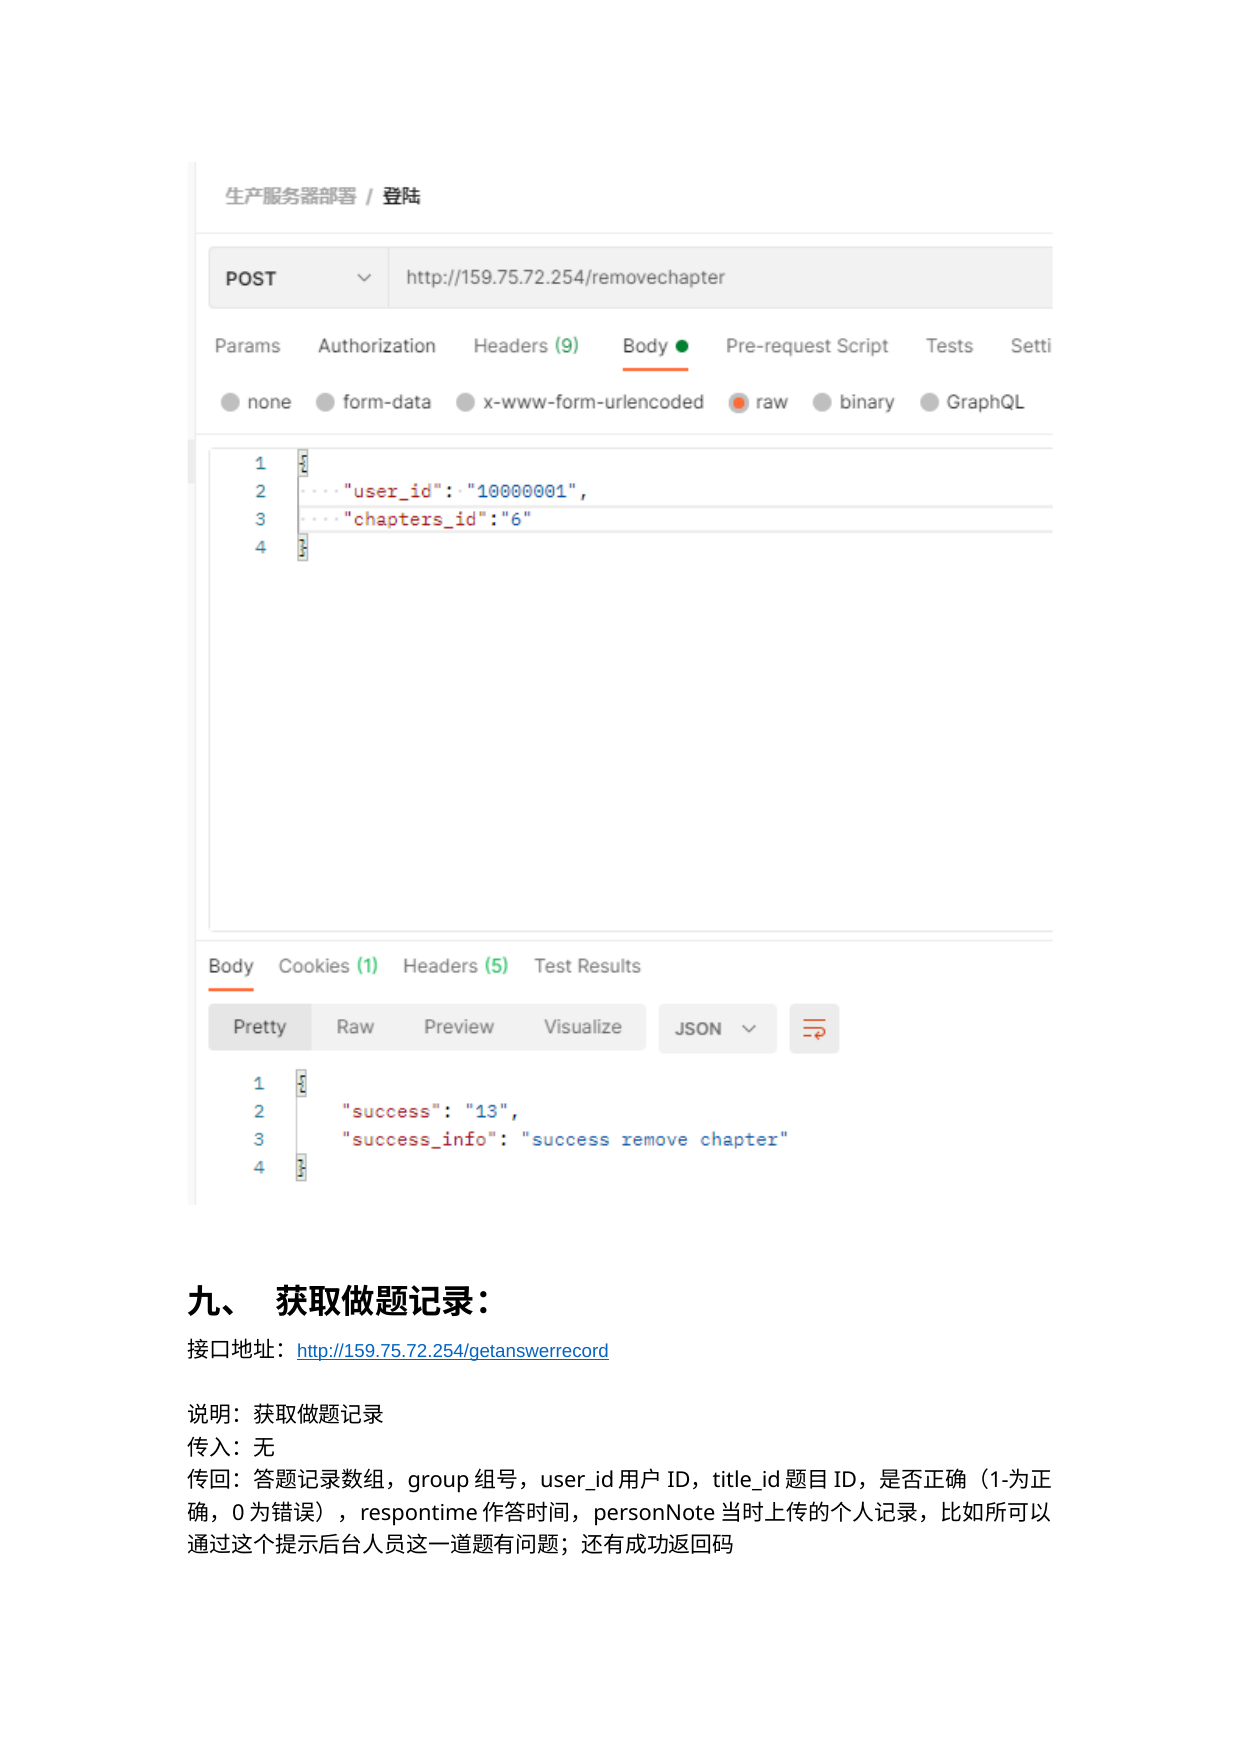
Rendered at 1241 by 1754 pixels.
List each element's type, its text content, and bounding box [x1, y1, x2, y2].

text 传回：答题记录数组，group组号，user_id用户ID，title_id题目ID，是否正确（1-为正确，0为错误），respontime作答时间，personNote当时上传的个人记录，比如所可以通过这个提示后台人员这一道题有问题；还有成功返回码 [187, 1462, 1053, 1559]
subtitle 获取做题记录： [187, 1267, 1053, 1332]
text 接口地址：http://159.75.72.254/getanswerrecord [187, 1332, 1053, 1364]
text 说明：获取做题记录 [187, 1397, 1053, 1429]
picture [187, 162, 1053, 1205]
text 传入：无 [187, 1429, 1053, 1462]
